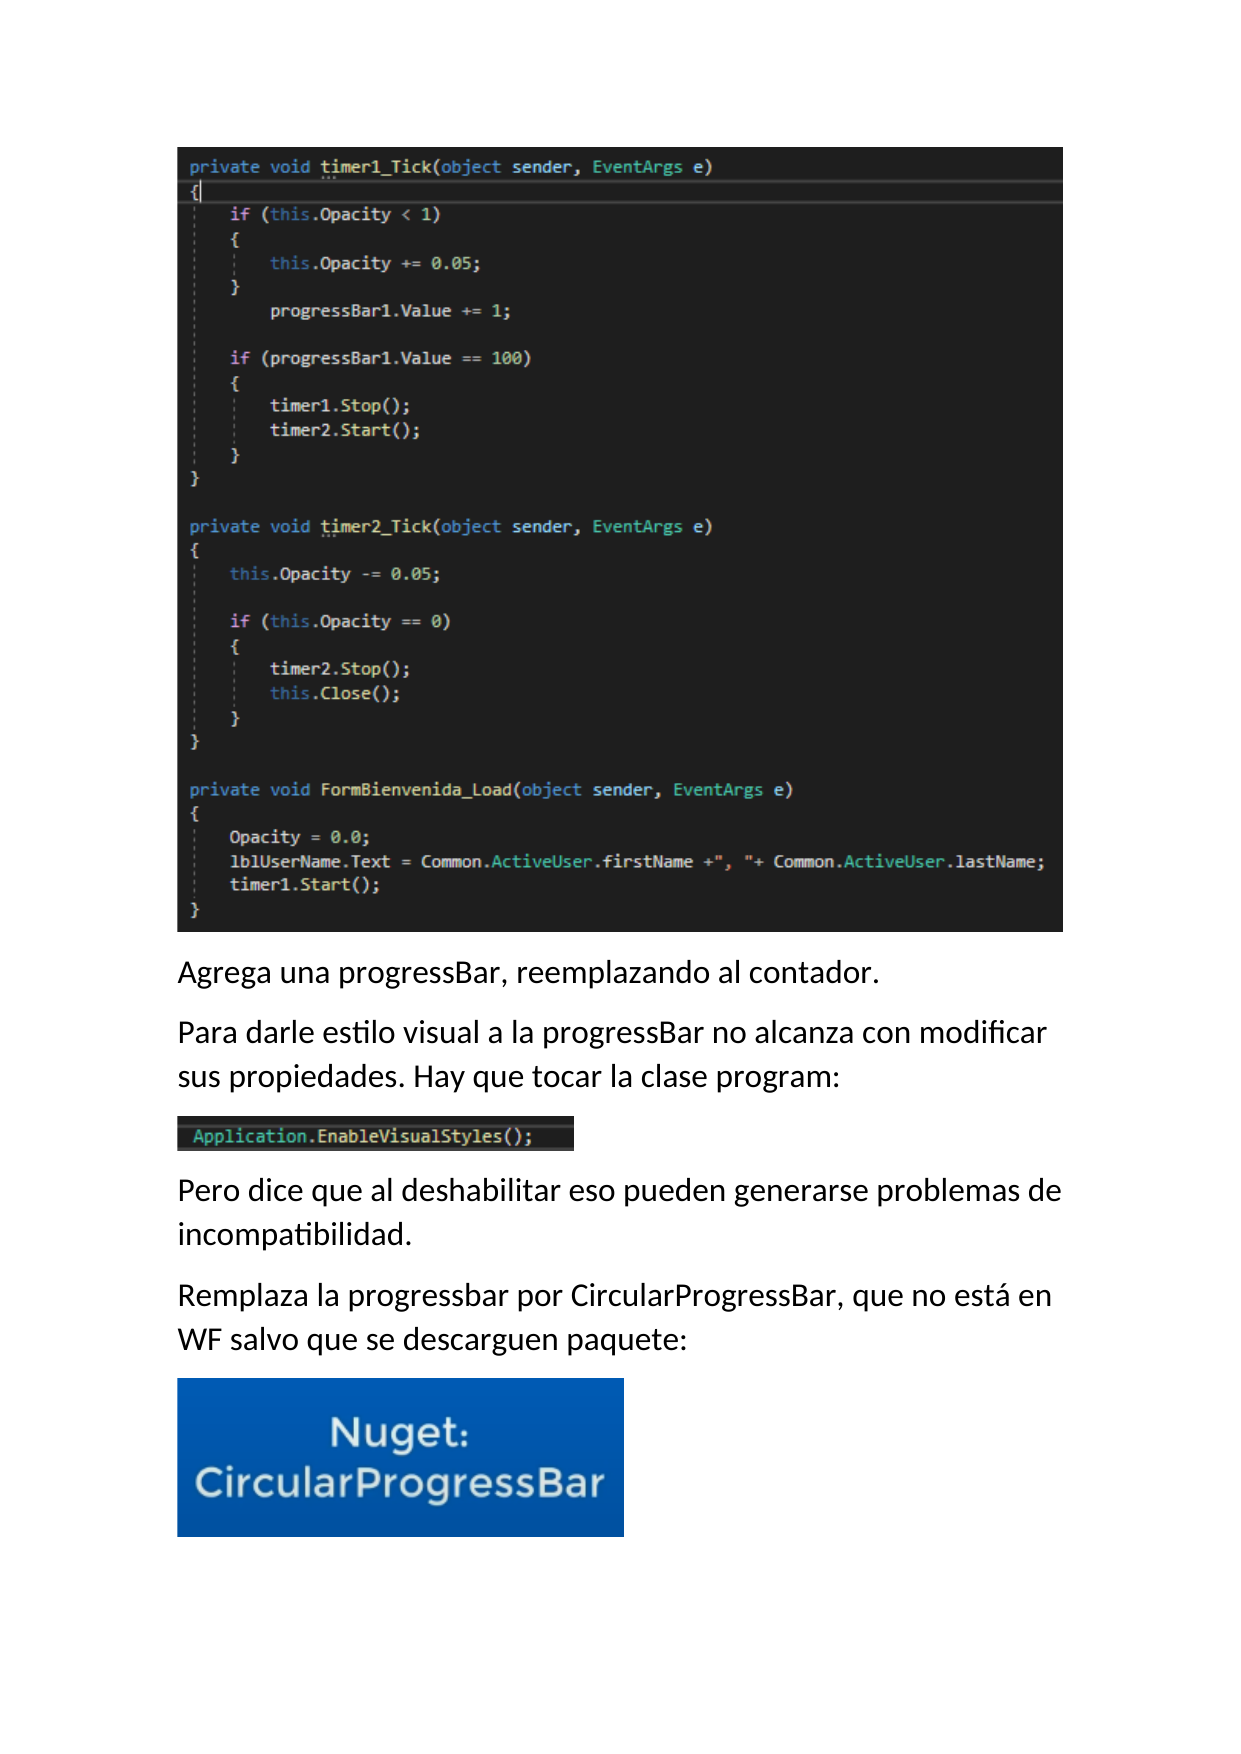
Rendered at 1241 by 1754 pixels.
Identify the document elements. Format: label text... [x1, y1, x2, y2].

text Agrega una progressBar, reemplazando al contador. [177, 951, 1063, 991]
text Para darle estilo visual a la progressBar no alcanza con modificar sus propiedades. Hay que tocar la clase program: [177, 1011, 1063, 1096]
text Remplaza la progressbar por CircularProgressBar, que no está en WF salvo que se descarguen paquete: [177, 1274, 1063, 1358]
picture [177, 1378, 624, 1537]
picture [177, 147, 1063, 932]
text Pero dice que al deshabilitar eso pueden generarse problemas de incompatibilidad. [177, 1169, 1063, 1254]
picture [177, 1116, 574, 1151]
